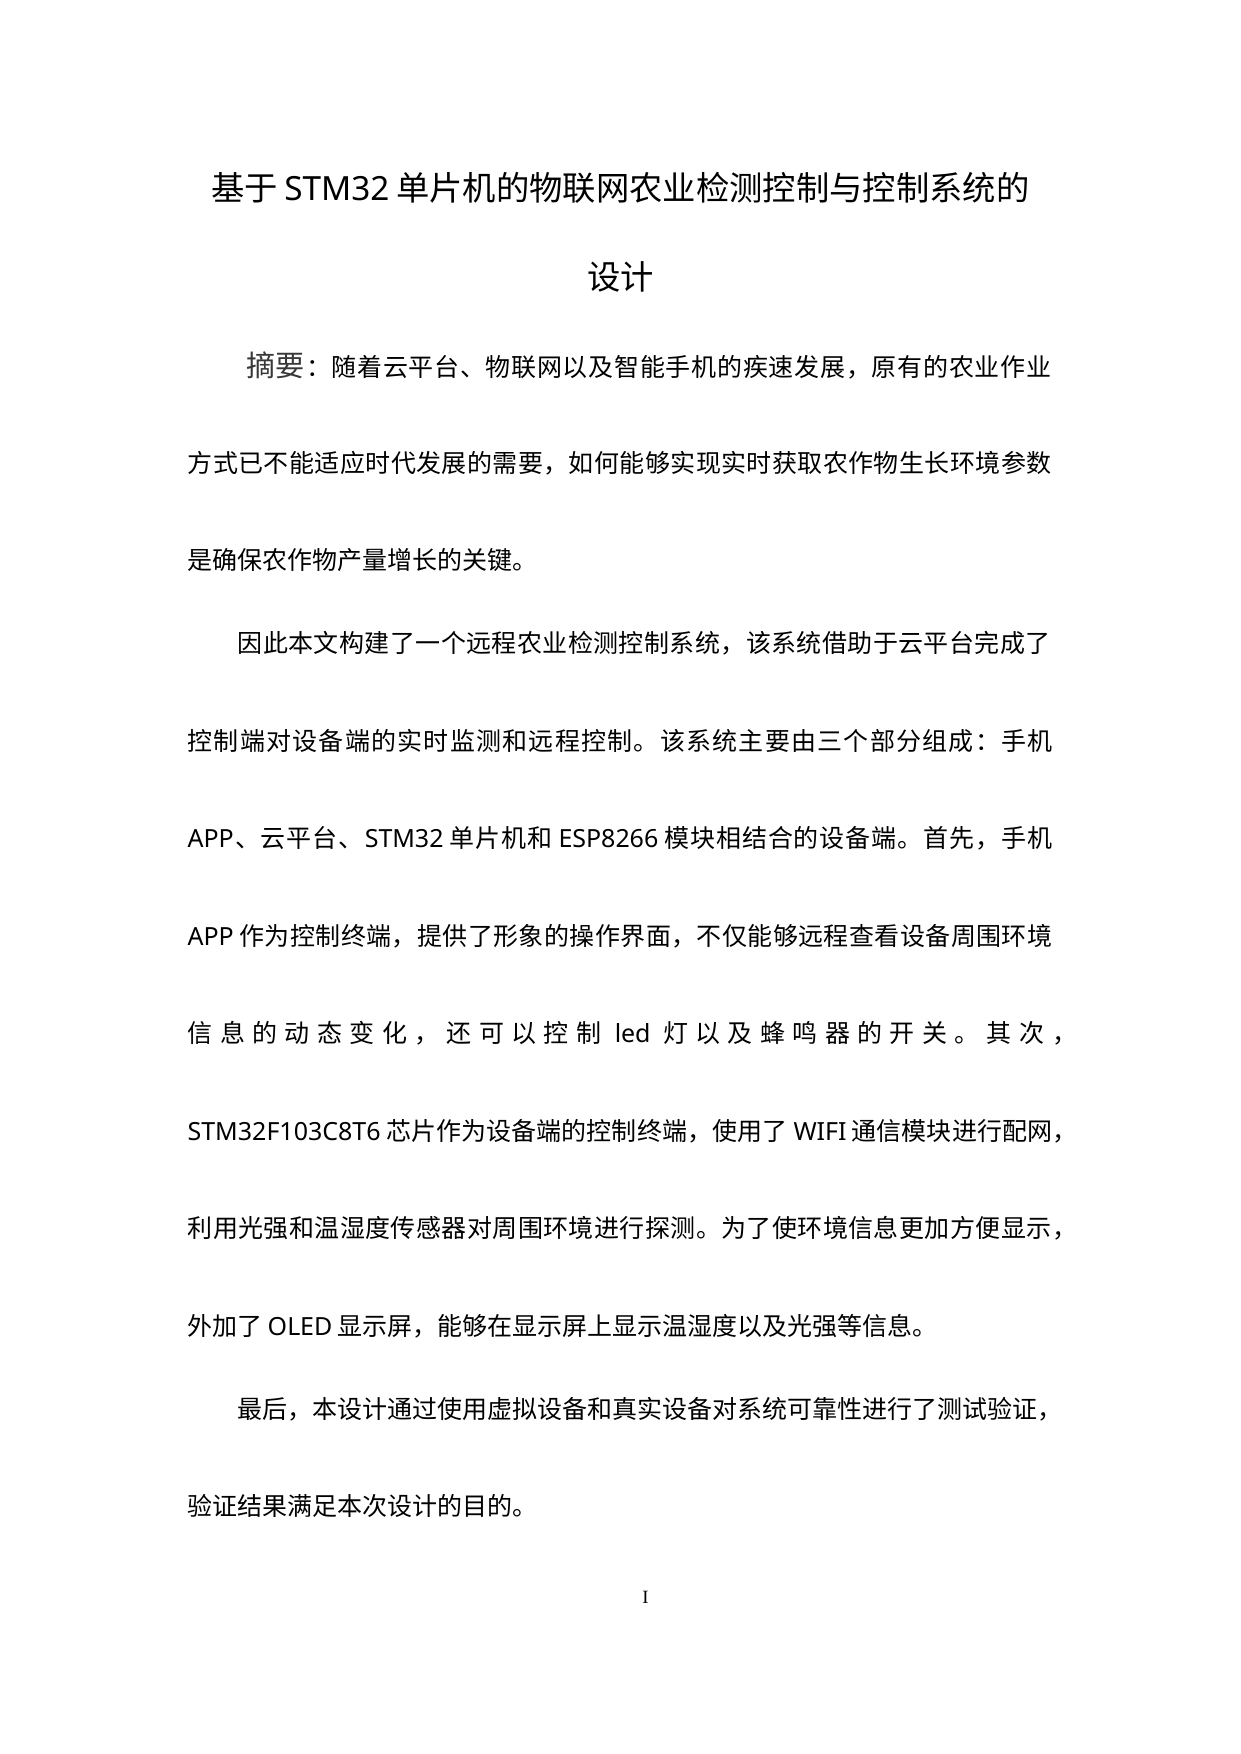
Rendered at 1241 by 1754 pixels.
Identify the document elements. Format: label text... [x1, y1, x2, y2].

text 基于STM32单片机的物联网农业检测控制与控制系统的 [187, 153, 1053, 218]
text 摘要：随着云平台、物联网以及智能手机的疾速发展，原有的农业作业方式已不能适应时代发展的需要，如何能够实现实时获取农作物生长环境参数是确保农作物产量增长的关键。 [187, 331, 1053, 591]
text 因此本文构建了一个远程农业检测控制系统，该系统借助于云平台完成了控制端对设备端的实时监测和远程控制。该系统主要由三个部分组成：手机APP、云平台、STM32单片机和ESP8266模块相结合的设备端。首先，手机APP作为控制终端，提供了形象的操作界面，不仅能够远程查看设备周围环境信息的动态变化，还可以控制led灯以及蜂鸣器的开关。其次，STM32F103C8T6芯片作为设备端的控制终端，使用了WIFI通信模块进行配网，利用光强和温湿度传感器对周围环境进行探测。为了使环境信息更加方便显示，外加了OLED显示屏，能够在显示屏上显示温湿度以及光强等信息。 [187, 609, 1053, 1357]
text 设计 [187, 242, 1053, 307]
text 最后，本设计通过使用虚拟设备和真实设备对系统可靠性进行了测试验证，验证结果满足本次设计的目的。 [187, 1375, 1053, 1537]
